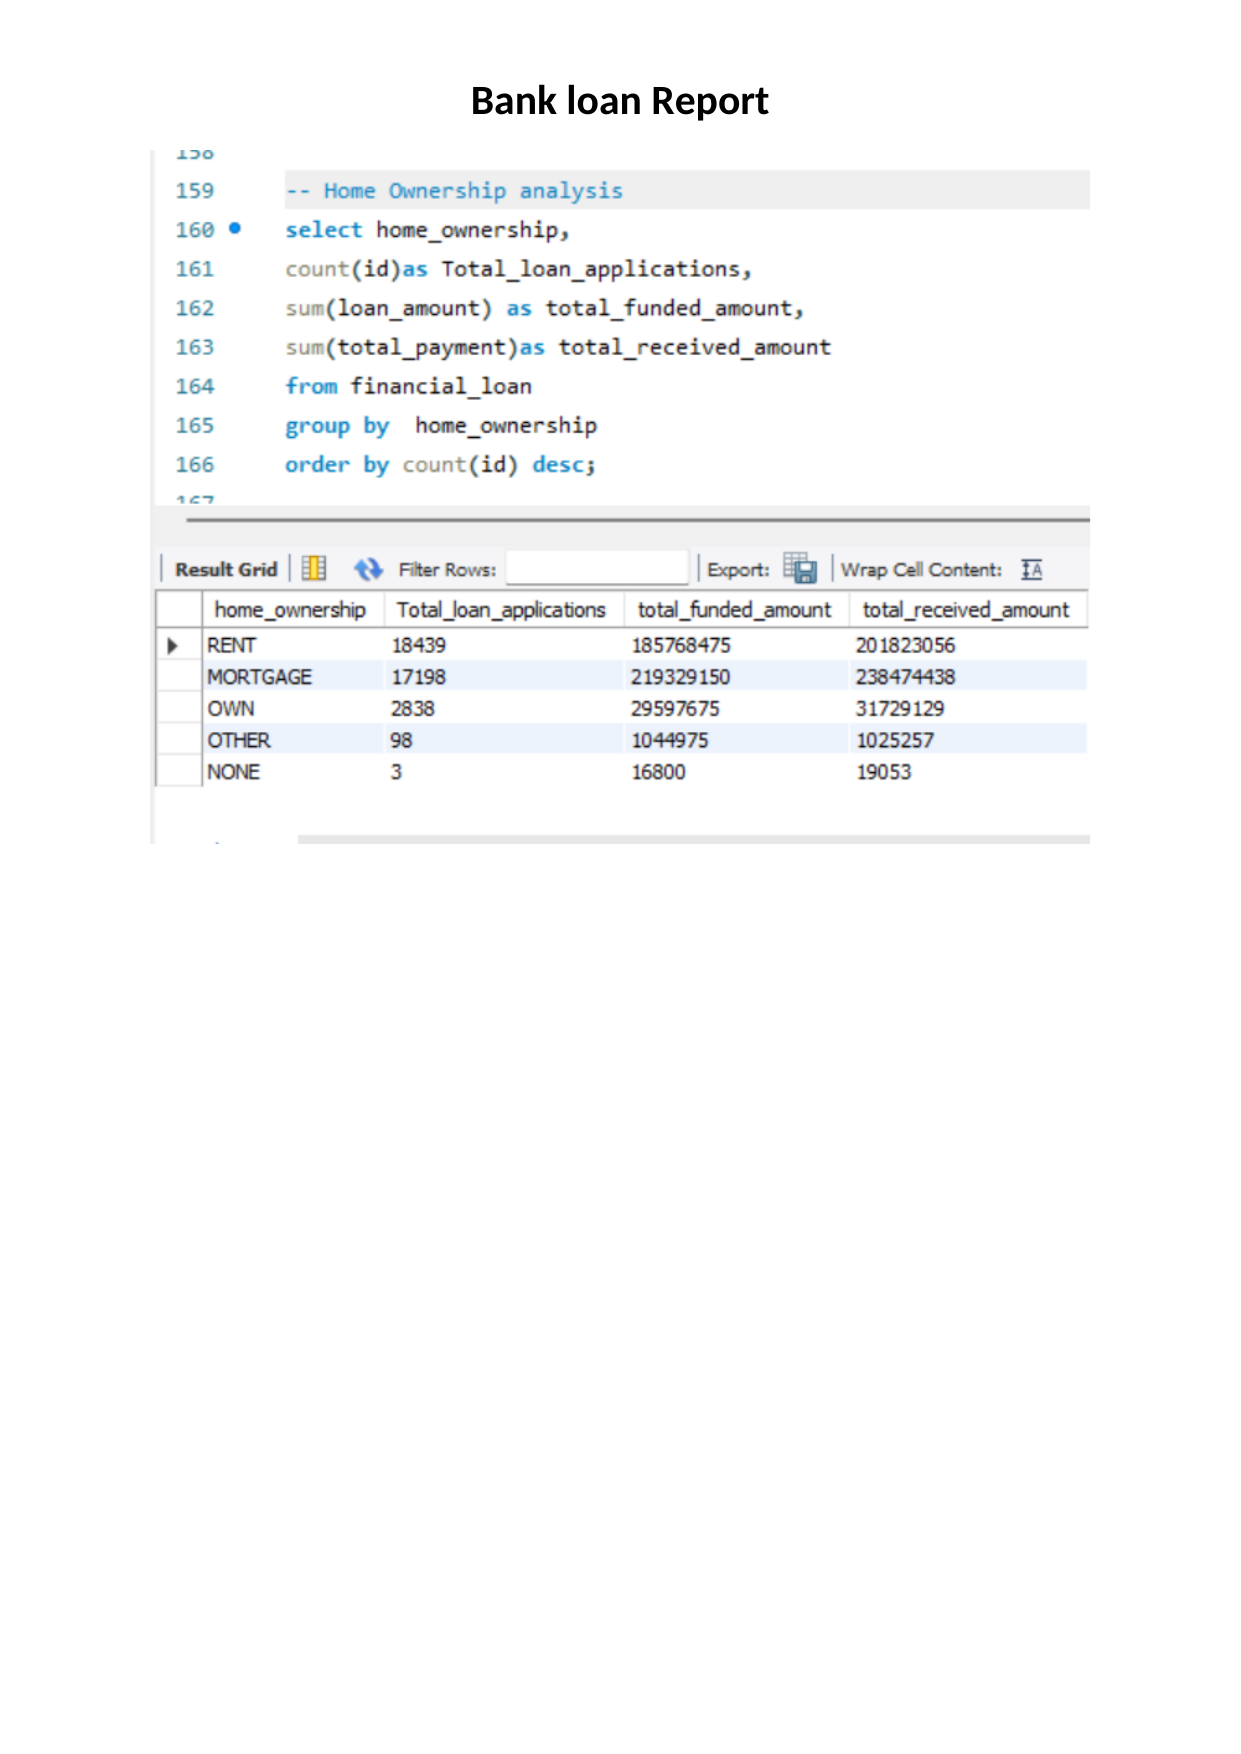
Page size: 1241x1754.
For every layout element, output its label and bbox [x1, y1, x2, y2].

picture [150, 150, 1091, 844]
